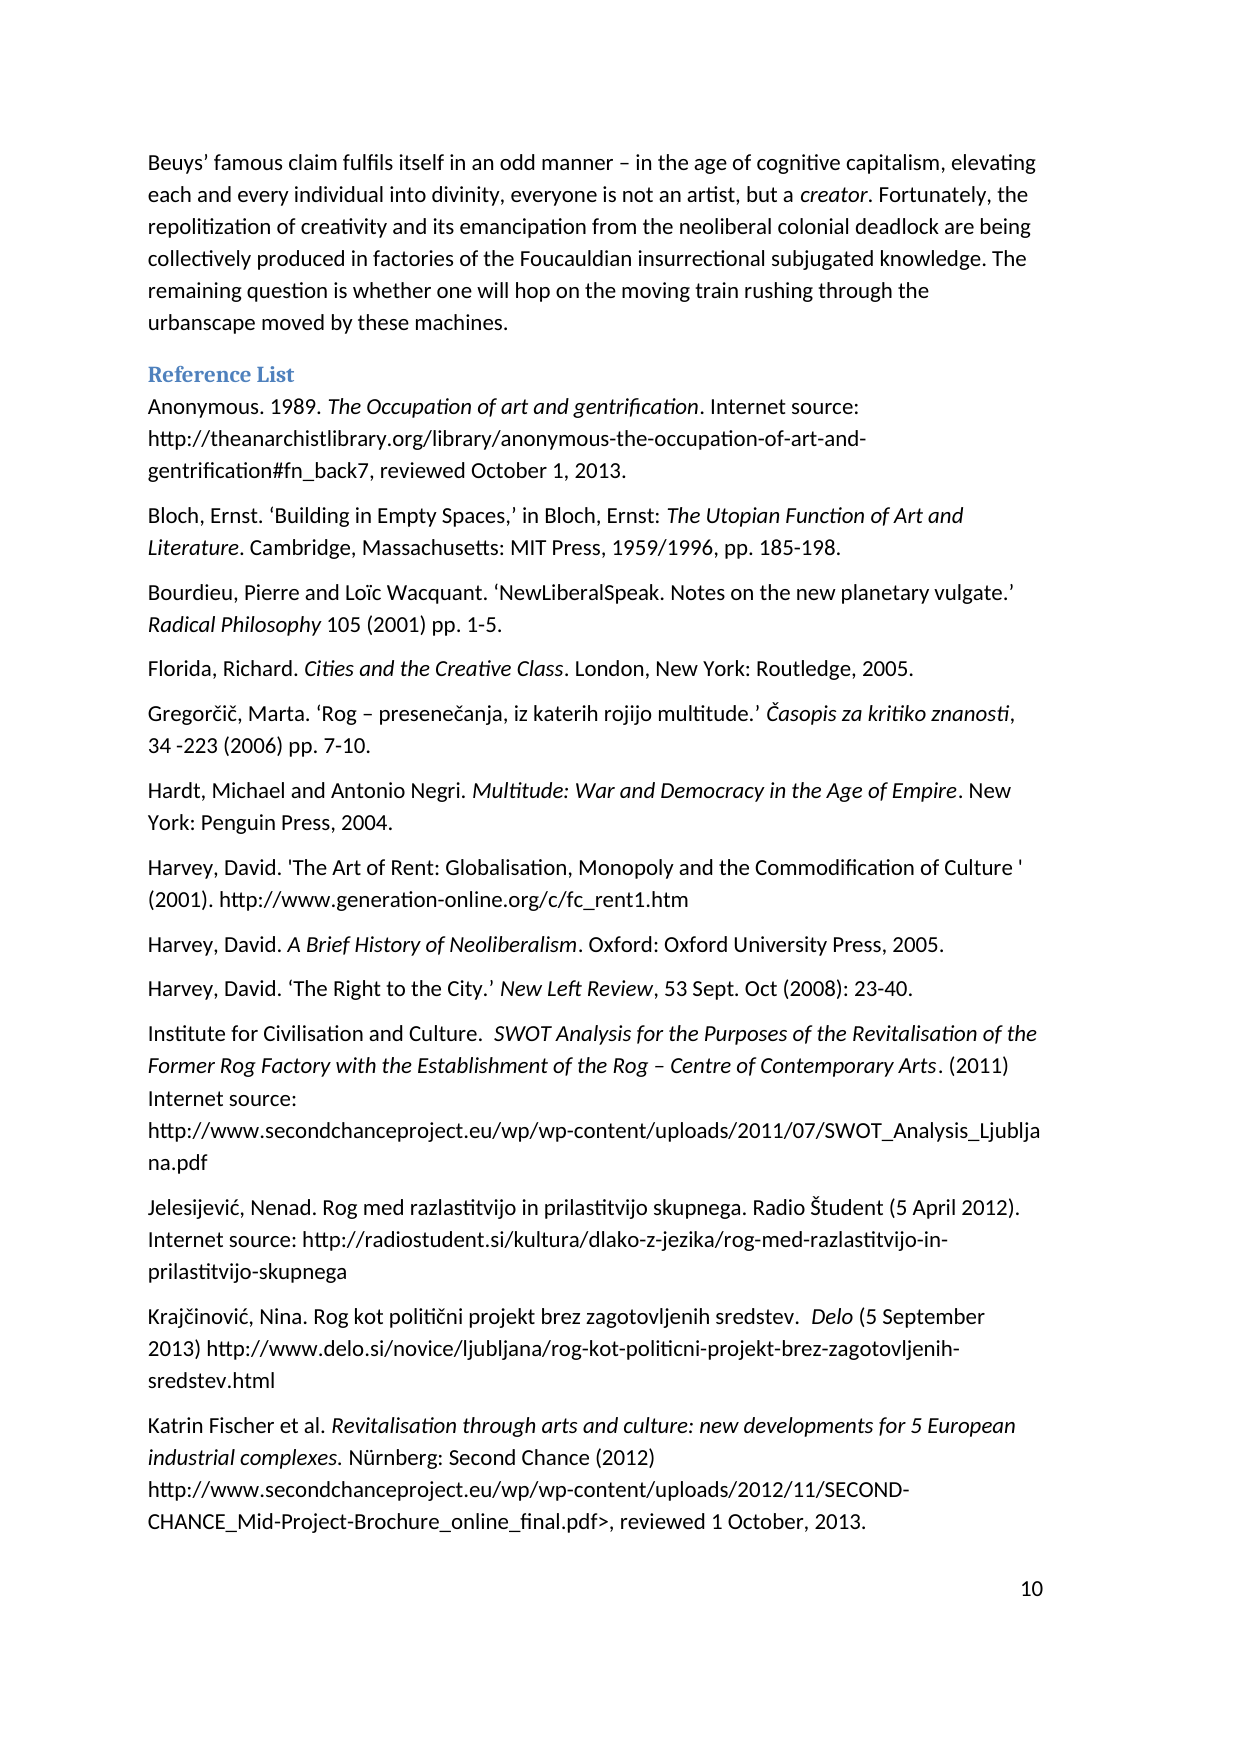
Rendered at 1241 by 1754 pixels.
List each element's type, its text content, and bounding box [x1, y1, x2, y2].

text Hardt, Michael and Antonio Negri. Multitude: War and Democracy in the Age of Empire. New York: Penguin Press, 2004. [148, 776, 1043, 836]
text Anonymous. 1989. The Occupation of art and gentrification. Internet source: http://theanarchistlibrary.org/library/anonymous-the-occupation-of-art-and-gentrification#fn_back7, reviewed October 1, 2013. [148, 392, 1043, 484]
text Florida, Richard. Cities and the Creative Class. London, New York: Routledge, 2005. [148, 654, 1043, 683]
text Jelesijević, Nenad. Rog med razlastitvijo in prilastitvijo skupnega. Radio Študent (5 April 2012). Internet source: http://radiostudent.si/kultura/dlako-z-jezika/rog-med-razlastitvijo-in-prilastitvijo-skupnega [148, 1193, 1043, 1285]
text Bourdieu, Pierre and Loïc Wacquant. ‘NewLiberalSpeak. Notes on the new planetary vulgate.’ Radical Philosophy 105 (2001) pp. 1-5. [148, 578, 1043, 638]
text Beuys’ famous claim fulfils itself in an odd manner – in the age of cognitive capitalism, elevating each and every individual into divinity, everyone is not an artist, but a creator. Fortunately, the repolitization of creativity and its emancipation from the neoliberal colonial deadlock are being collectively produced in factories of the Foucauldian insurrectional subjugated knowledge. The remaining question is whether one will hop on the moving train rushing through the urbanscape moved by these machines. [148, 148, 1043, 337]
text Harvey, David. A Brief History of Neoliberalism. Oxford: Oxford University Press, 2005. [148, 930, 1043, 958]
text Gregorčič, Marta. ‘Rog – presenečanja, iz katerih rojijo multitude.’ Časopis za kritiko znanosti, 34 -223 (2006) pp. 7-10. [148, 699, 1043, 759]
text Institute for Civilisation and Culture. SWOT Analysis for the Purposes of the Revitalisation of the Former Rog Factory with the Establishment of the Rog – Centre of Contemporary Arts. (2011) Internet source: http://www.secondchanceproject.eu/wp/wp-content/uploads/2011/07/SWOT_Analysis_Ljubljana.pdf [148, 1019, 1043, 1176]
text Katrin Fischer et al. Revitalisation through arts and culture: new developments for 5 European industrial complexes. Nürnberg: Second Chance (2012) http://www.secondchanceproject.eu/wp/wp-content/uploads/2012/11/SECOND-CHANCE_Mid-Project-Brochure_online_final.pdf>, reviewed 1 October, 2013. [148, 1411, 1043, 1535]
subtitle Reference List [148, 362, 1043, 388]
text Krajčinović, Nina. Rog kot politični projekt brez zagotovljenih sredstev. Delo (5 September 2013) http://www.delo.si/novice/ljubljana/rog-kot-politicni-projekt-brez-zagotovljenih-sredstev.html [148, 1302, 1043, 1394]
text Harvey, David. ‘The Right to the City.’ New Left Review, 53 Sept. Oct (2008): 23-40. [148, 974, 1043, 1003]
text Harvey, David. 'The Art of Rent: Globalisation, Monopoly and the Commodification of Culture ' (2001). http://www.generation-online.org/c/fc_rent1.htm [148, 853, 1043, 913]
text Bloch, Ernst. ‘Building in Empty Spaces,’ in Bloch, Ernst: The Utopian Function of Art and Literature. Cambridge, Massachusetts: MIT Press, 1959/1996, pp. 185-198. [148, 501, 1043, 561]
